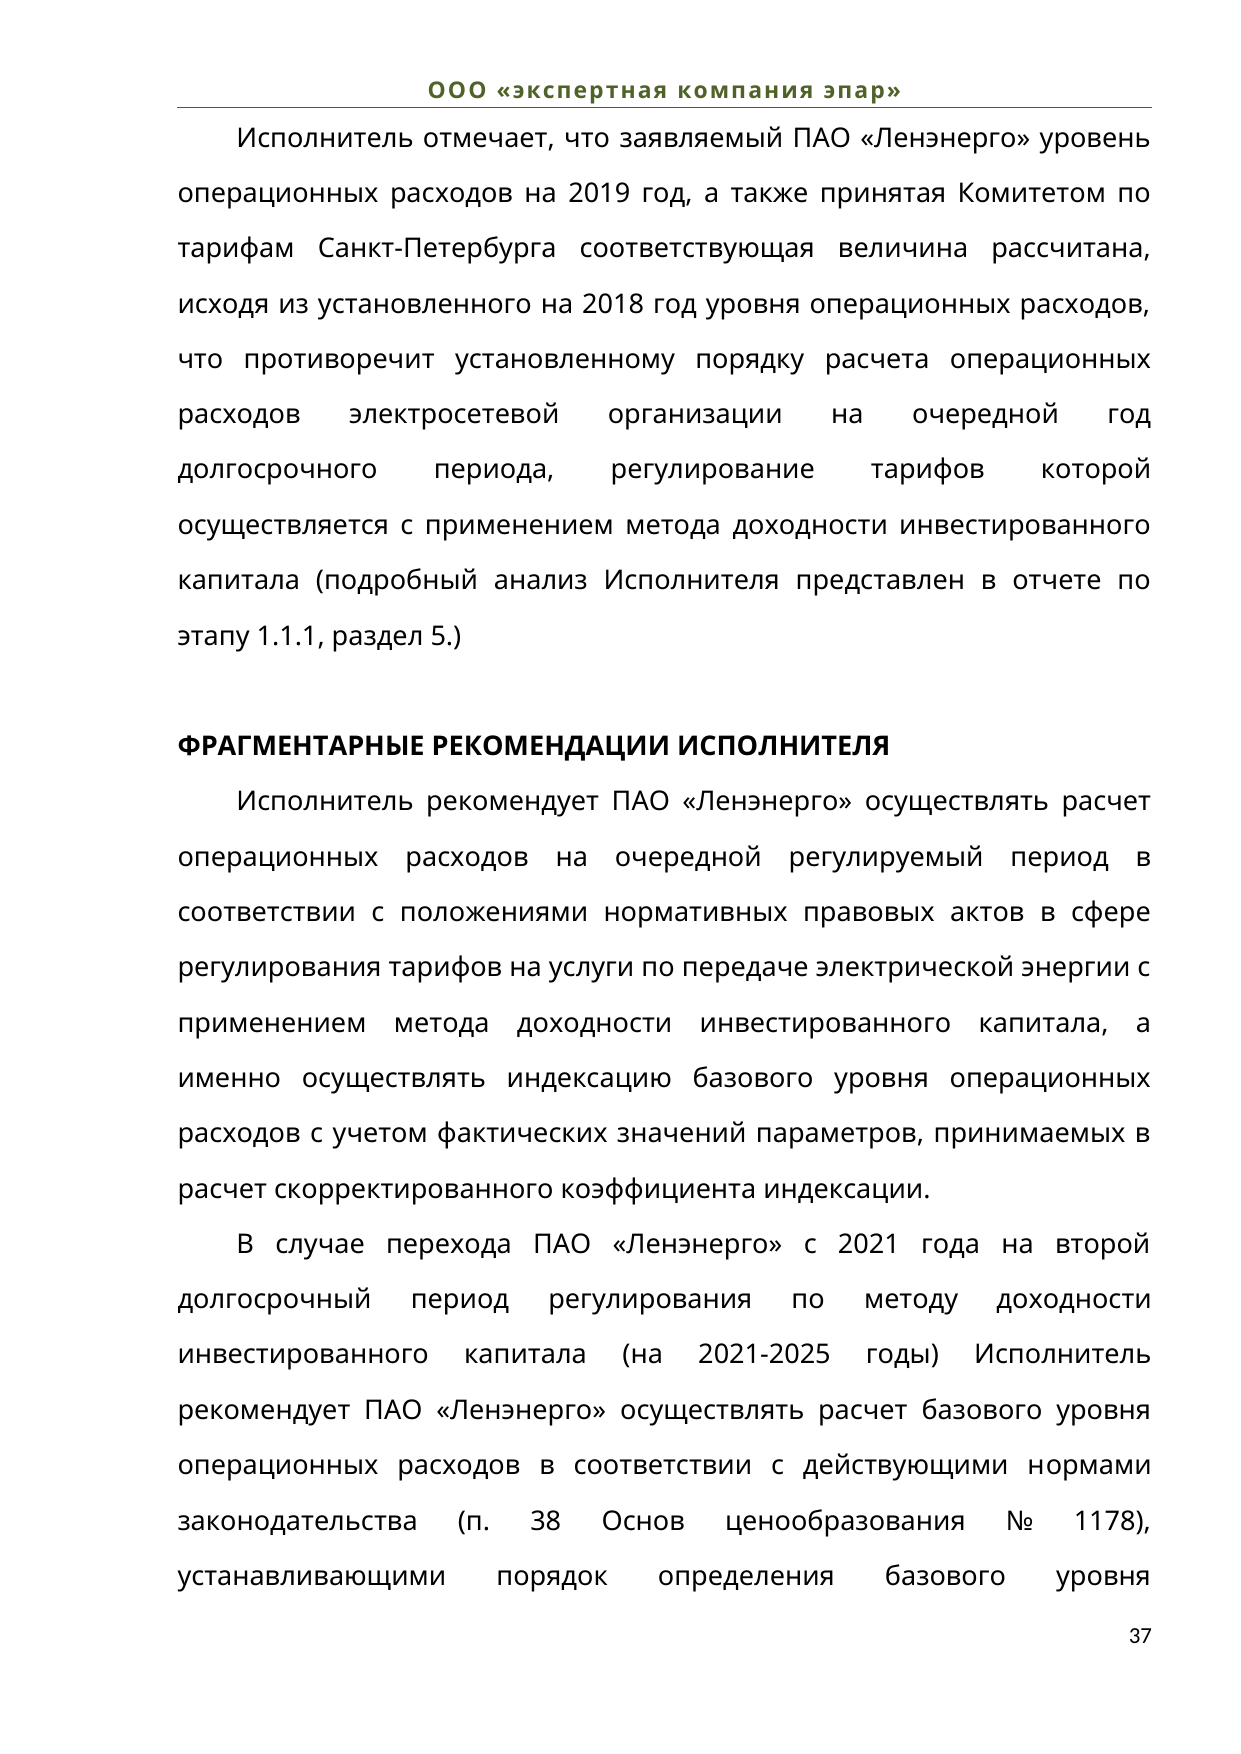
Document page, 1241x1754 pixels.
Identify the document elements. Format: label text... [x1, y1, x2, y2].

list Исполнитель отмечает, что заявляемый ПАО «Ленэнерго» уровень операционных расходов на 2019 год, а также принятая Комитетом по тарифам Санкт-Петербурга соответствующая величина рассчитана, исходя из установленного на 2018 год уровня операционных расходов, что противоречит установленному порядку расчета операционных расходов электросетевой организации на очередной год долгосрочного периода, регулирование тарифов которой осуществляется с применением метода доходности инвестированного капитала (подробный анализ Исполнителя представлен в отчете по этапу 1.1.1, раздел 5.) [177, 118, 1152, 653]
text Исполнитель рекомендует ПАО «Ленэнерго» осуществлять расчет операционных расходов на очередной регулируемый период в соответствии с положениями нормативных правовых актов в сфере регулирования тарифов на услуги по передаче электрической энергии с применением метода доходности инвестированного капитала, а именно осуществлять индексацию базового уровня операционных расходов с учетом фактических значений параметров, принимаемых в расчет скорректированного коэффициента индексации. [177, 782, 1152, 1206]
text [177, 1224, 1152, 1593]
list ФРАГМЕНТАРНЫЕ РЕКОМЕНДАЦИИ ИСПОЛНИТЕЛЯ [177, 727, 1152, 763]
